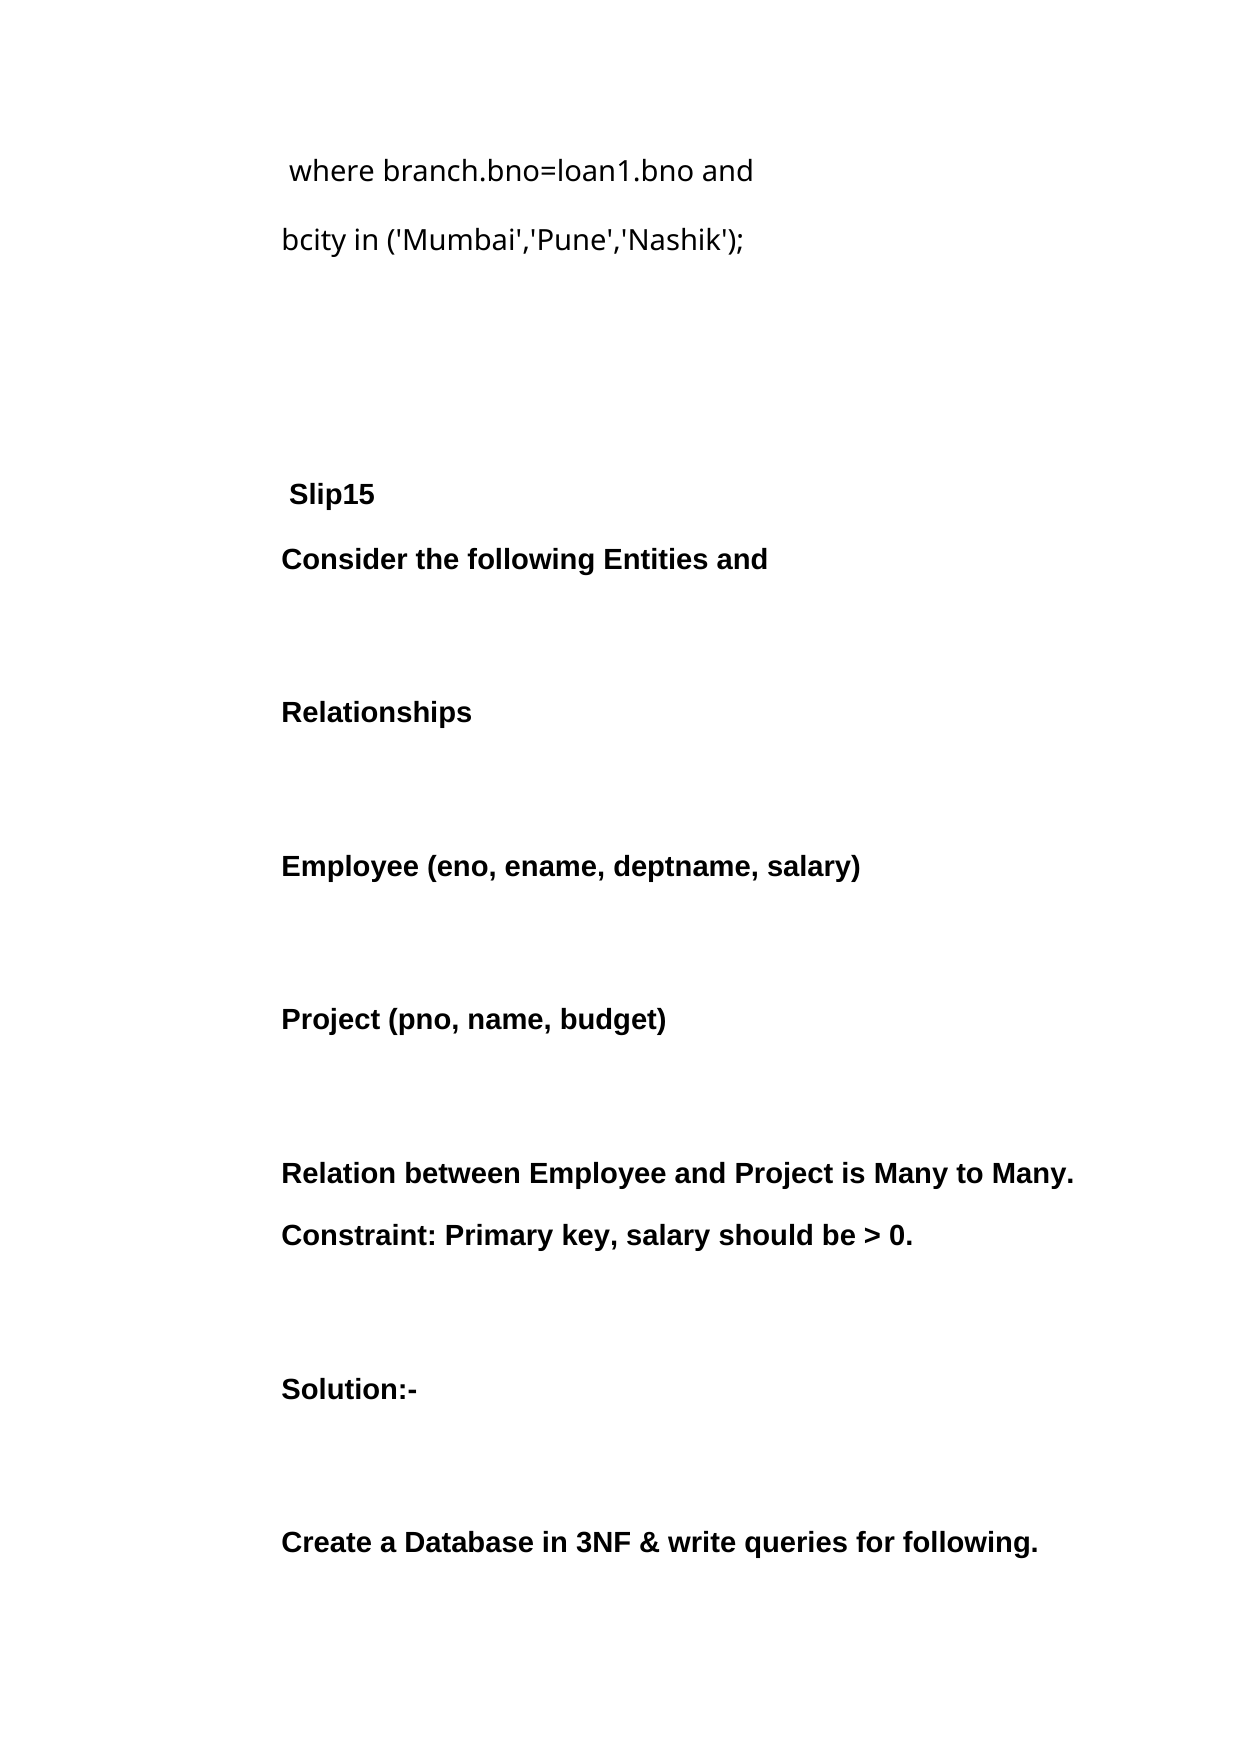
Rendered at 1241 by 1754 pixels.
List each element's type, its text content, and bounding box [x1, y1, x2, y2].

text bcity in ('Mumbai','Pune','Nashik'); [281, 219, 1090, 258]
text Create a Database in 3NF & write queries for following. [281, 1525, 1090, 1559]
text Relationships [281, 695, 1090, 729]
text Consider the following Entities and [281, 542, 1090, 575]
text Slip15 [281, 473, 1090, 513]
text Relation between Employee and Project is Many to Many. [281, 1156, 1090, 1189]
text where branch.bno=loan1.bno and [206, 150, 1090, 190]
text Constraint: Primary key, salary should be > 0. [281, 1218, 1090, 1252]
text Employee (eno, ename, deptname, salary) [281, 849, 1090, 882]
text Project (pno, name, budget) [281, 1002, 1090, 1036]
text Solution:- [281, 1372, 1090, 1405]
